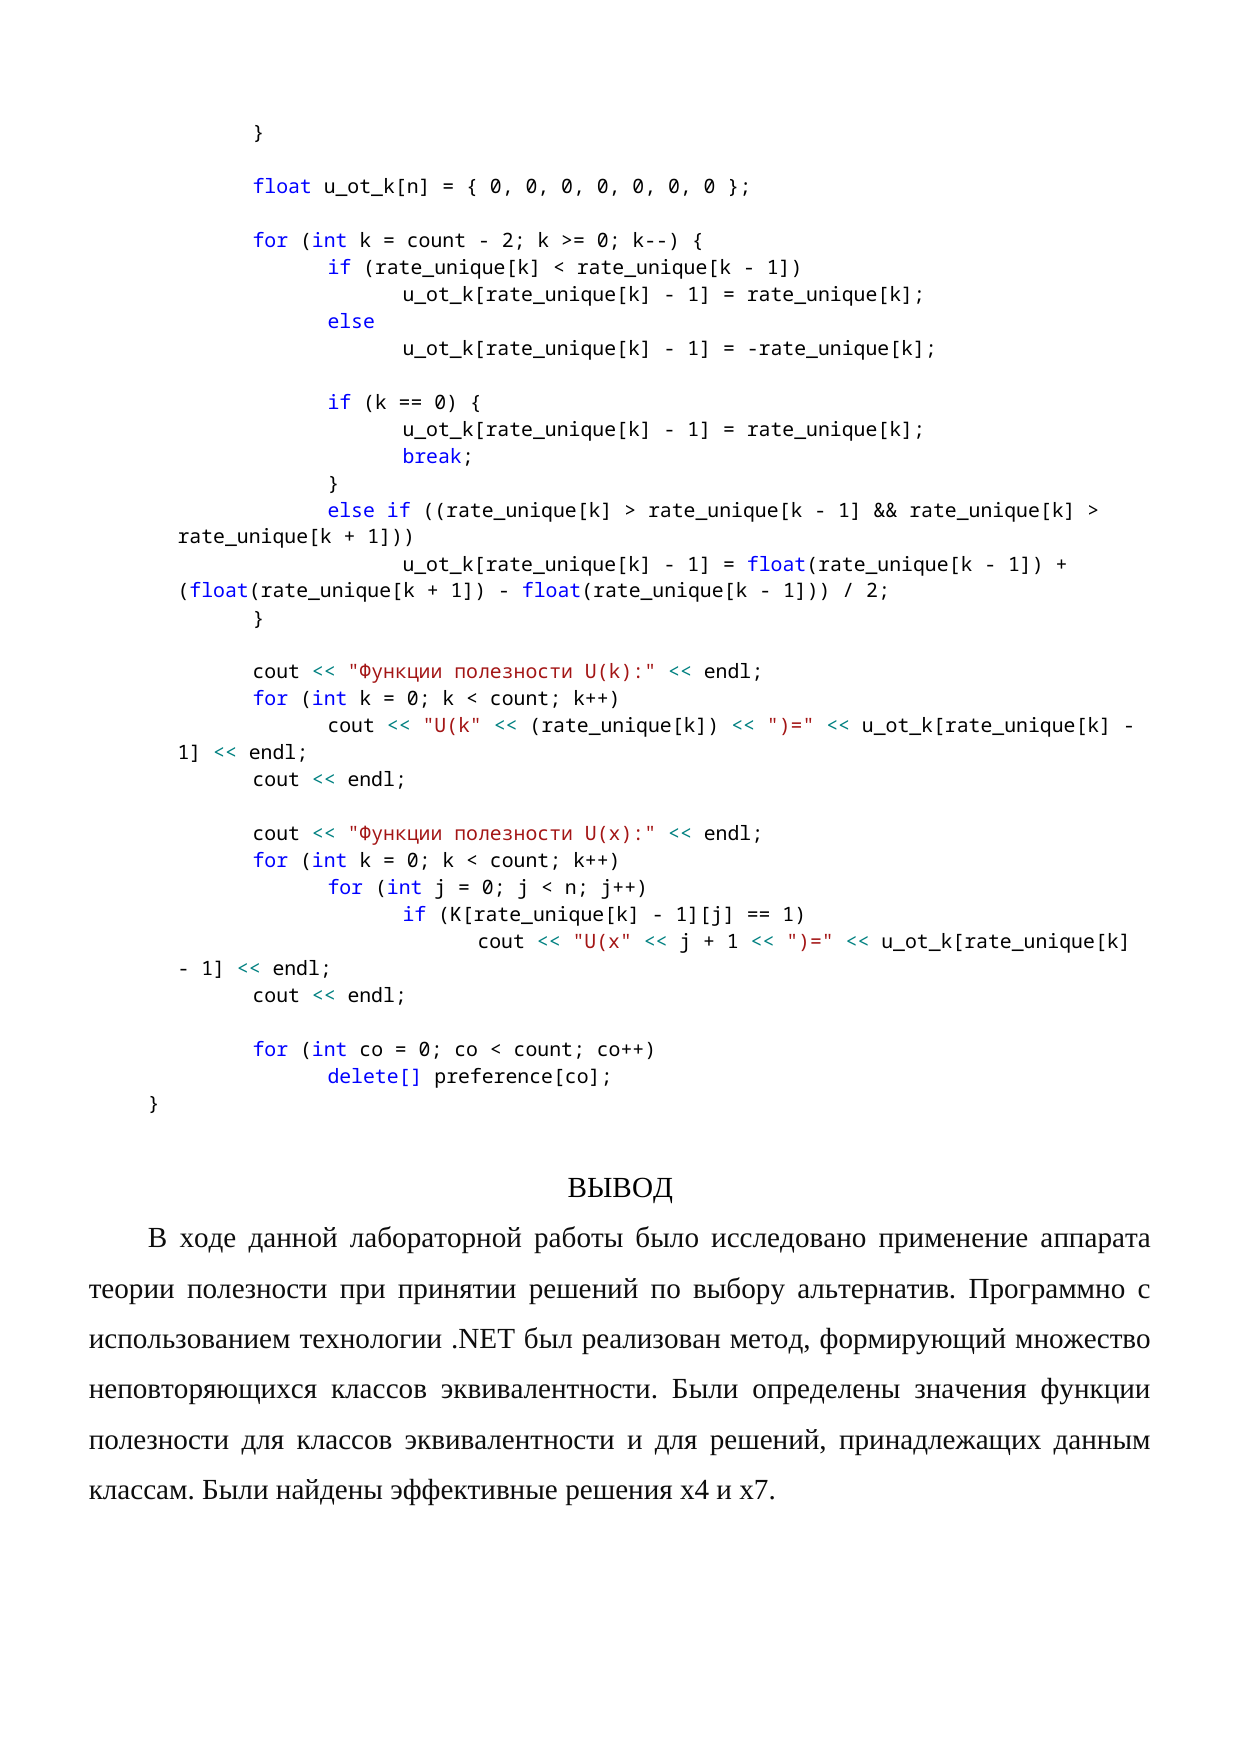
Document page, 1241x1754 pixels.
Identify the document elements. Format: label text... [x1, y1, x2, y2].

text cout << "U(k" << (rate_unique[k]) << ")=" << u_ot_k[rate_unique[k] - 1] << endl; [177, 712, 1152, 766]
text cout << endl; [177, 766, 1152, 793]
text u_ot_k[rate_unique[k] - 1] = -rate_unique[k]; [177, 334, 1152, 361]
text В ходе данной лабораторной работы было исследовано применение аппарата теории полезности при принятии решений по выбору альтернатив. Программно с использованием технологии .NET был реализован метод, формирующий множество неповторяющихся классов эквивалентности. Были определены значения функции полезности для классов эквивалентности и для решений, принадлежащих данным классам. Были найдены эффективные решения x4 и x7. [88, 1221, 1152, 1506]
text cout << endl; [177, 981, 1152, 1008]
text else [177, 307, 1152, 334]
text u_ot_k[rate_unique[k] - 1] = rate_unique[k]; [177, 280, 1152, 307]
text ВЫВОД [88, 1170, 1152, 1204]
text u_ot_k[rate_unique[k] - 1] = rate_unique[k]; [177, 415, 1152, 442]
text for (int k = 0; k < count; k++) [177, 685, 1152, 712]
text } [177, 469, 1152, 496]
text if (k == 0) { [177, 388, 1152, 415]
text break; [177, 442, 1152, 469]
text } [88, 1089, 1152, 1116]
text } [177, 604, 1152, 631]
text cout << "Функции полезности U(k):" << endl; [177, 658, 1152, 685]
text for (int co = 0; co < count; co++) [177, 1035, 1152, 1062]
text else if ((rate_unique[k] > rate_unique[k - 1] && rate_unique[k] > rate_unique[k + 1])) [177, 496, 1152, 550]
text for (int j = 0; j < n; j++) [177, 873, 1152, 901]
text cout << "U(x" << j + 1 << ")=" << u_ot_k[rate_unique[k] - 1] << endl; [177, 927, 1152, 981]
text for (int k = 0; k < count; k++) [177, 847, 1152, 873]
text if (K[rate_unique[k] - 1][j] == 1) [177, 901, 1152, 927]
text cout << "Функции полезности U(x):" << endl; [177, 819, 1152, 847]
text } [177, 118, 1152, 145]
text if (rate_unique[k] < rate_unique[k - 1]) [177, 253, 1152, 280]
text for (int k = count - 2; k >= 0; k--) { [177, 226, 1152, 253]
text delete[] preference[co]; [177, 1062, 1152, 1089]
text float u_ot_k[n] = { 0, 0, 0, 0, 0, 0, 0 }; [177, 172, 1152, 199]
text u_ot_k[rate_unique[k] - 1] = float(rate_unique[k - 1]) + (float(rate_unique[k + 1]) - float(rate_unique[k - 1])) / 2; [177, 550, 1152, 604]
